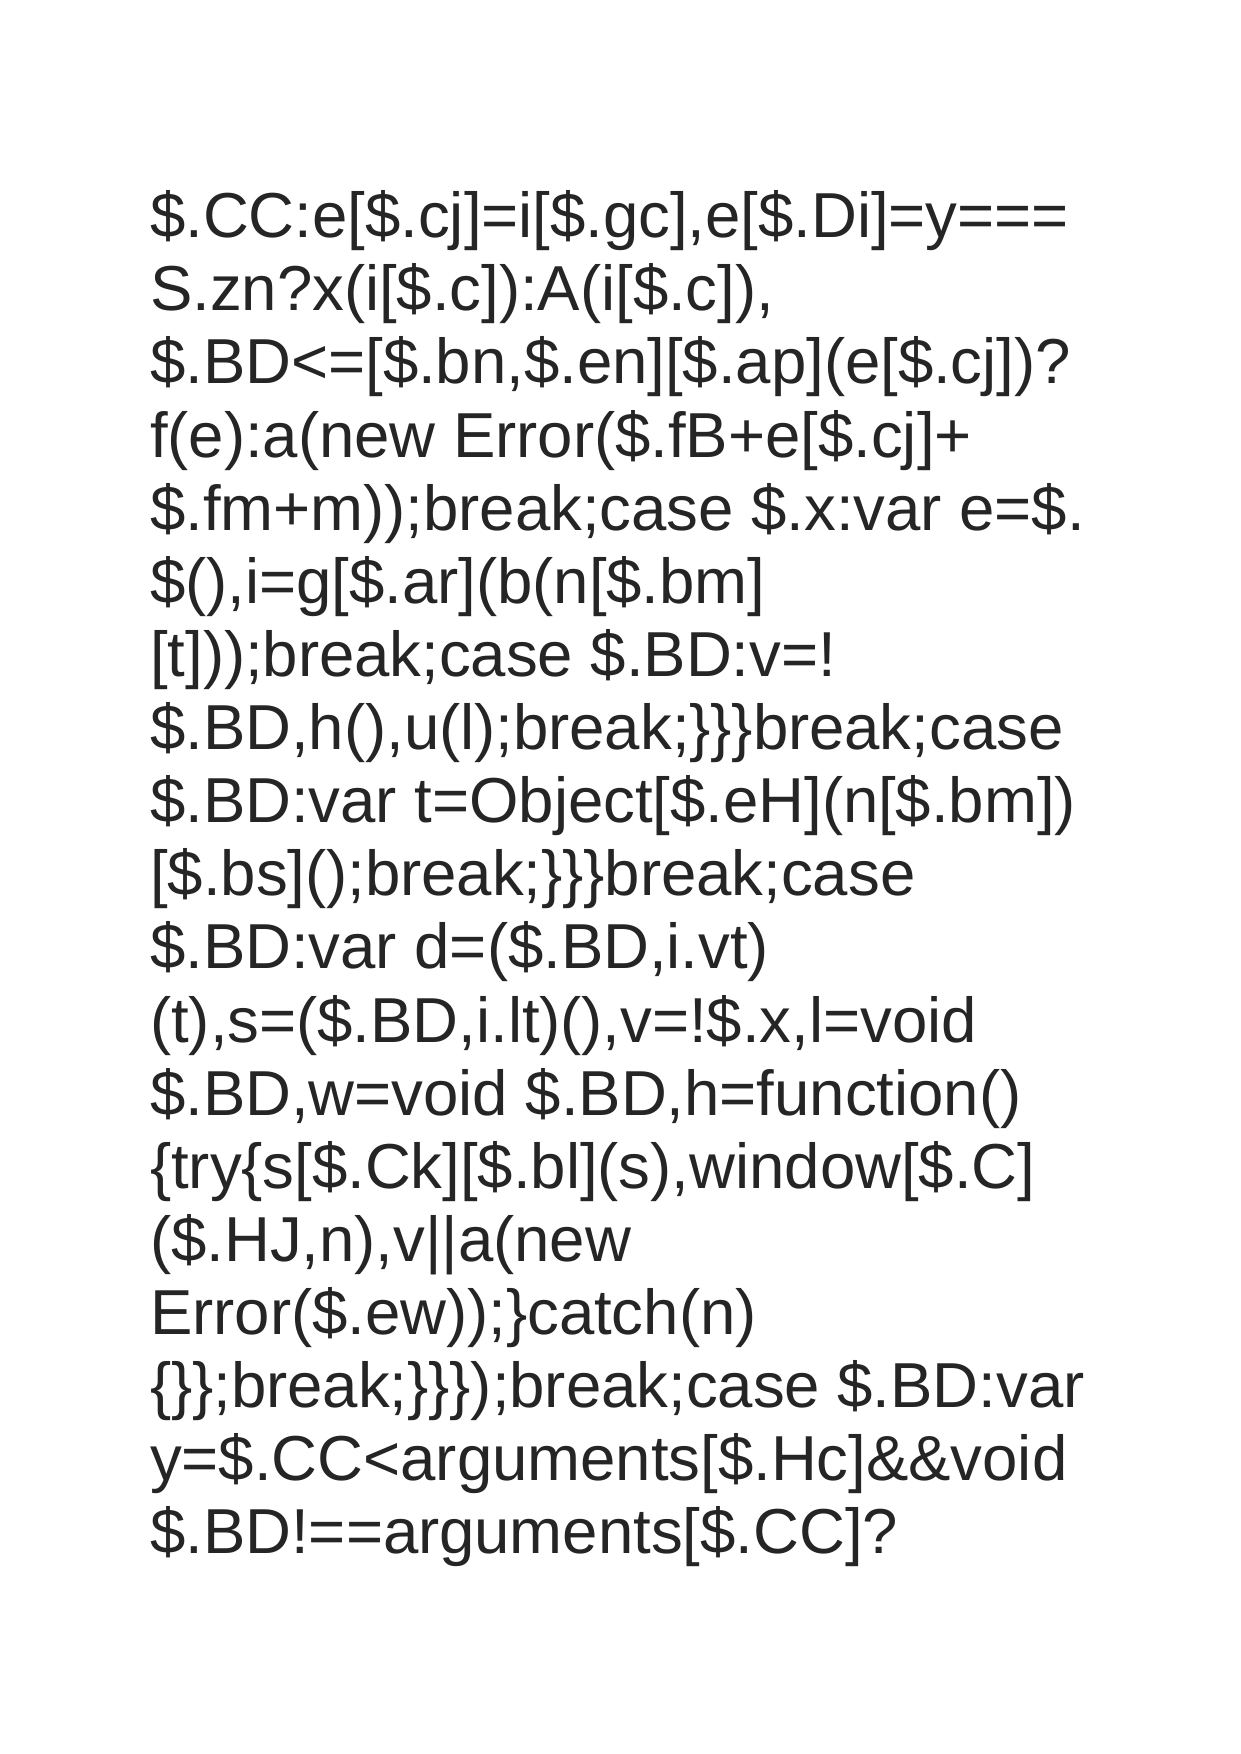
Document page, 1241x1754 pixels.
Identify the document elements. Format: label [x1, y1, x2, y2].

text [150, 184, 1090, 1573]
